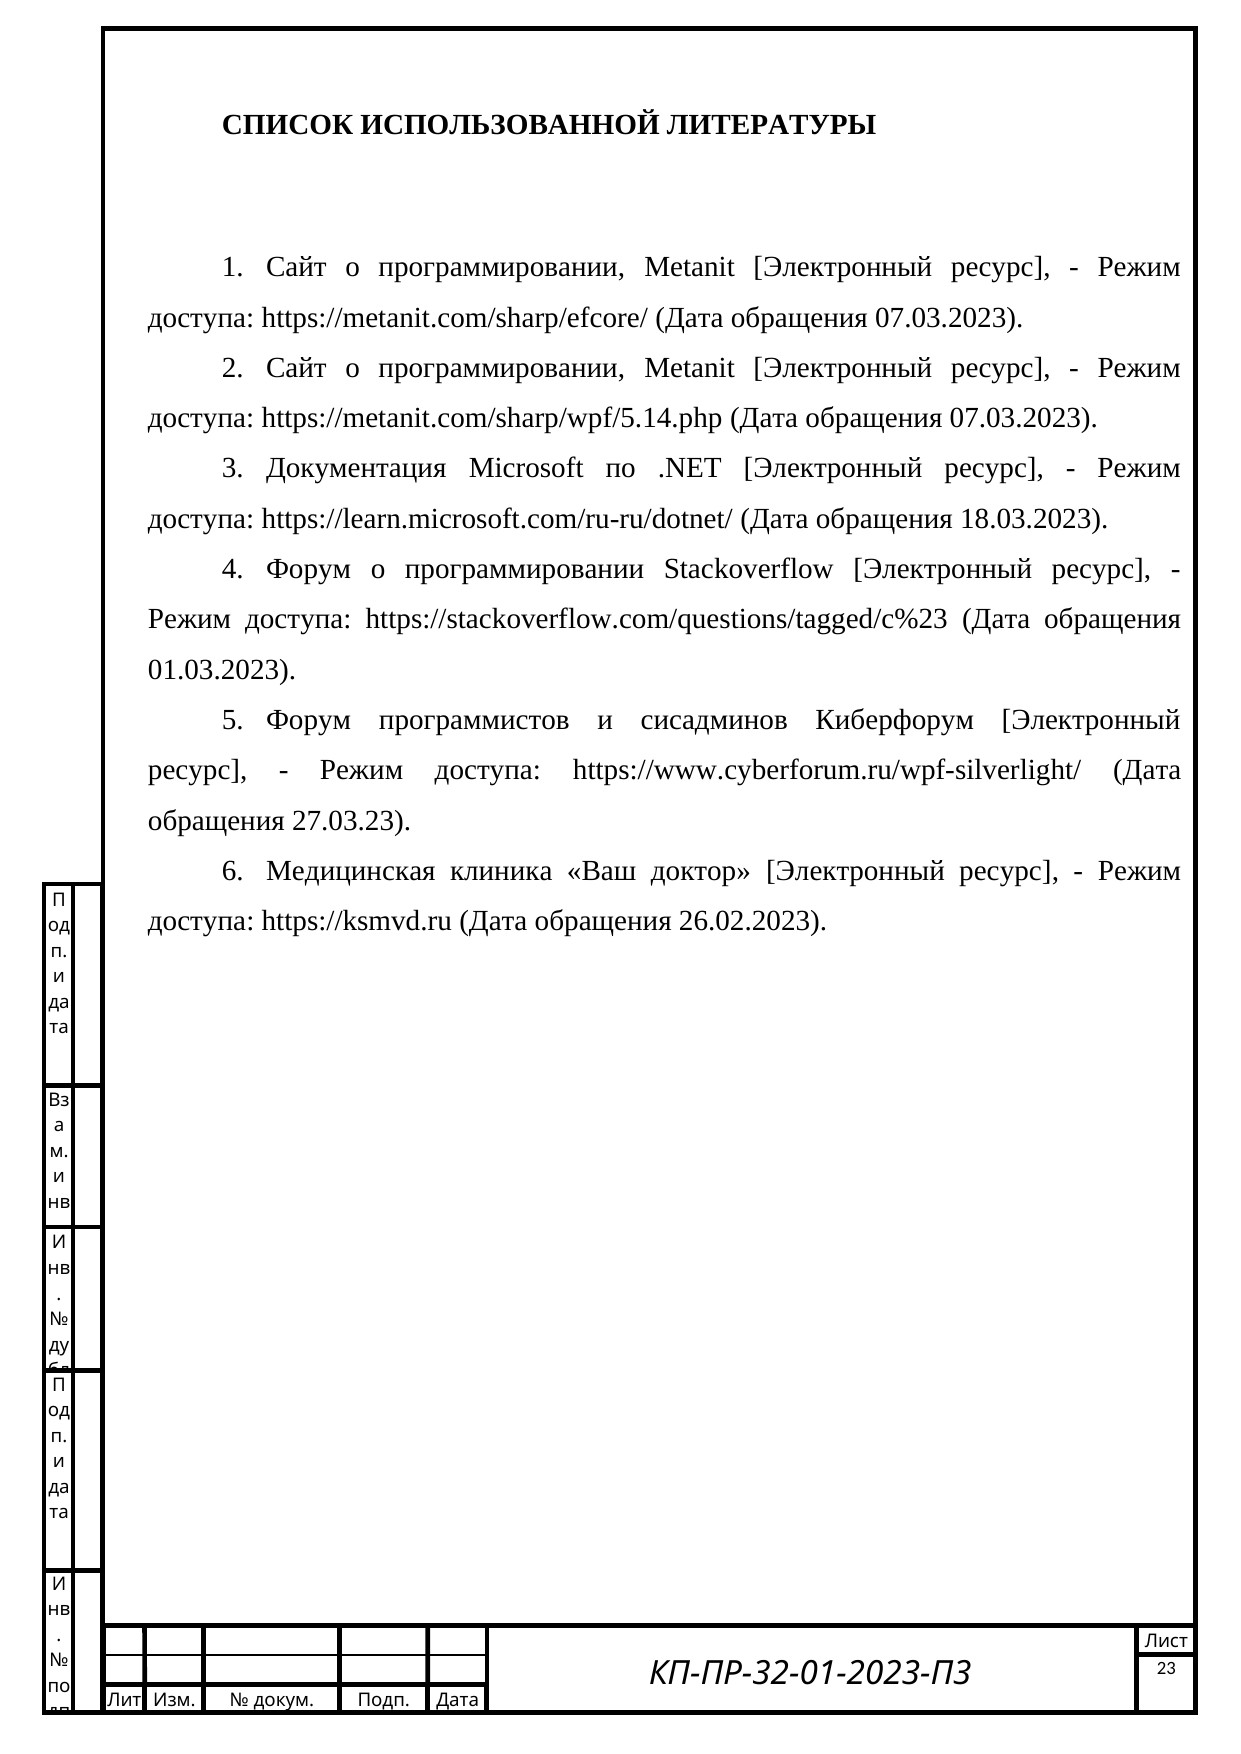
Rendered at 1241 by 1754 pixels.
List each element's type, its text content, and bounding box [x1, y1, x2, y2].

list Сайт о программировании, Metanit [Электронный ресурс], - Режим доступа: https://metanit.com/sharp/efcore/ (Дата обращения 07.03.2023). [148, 249, 1181, 333]
list Форум программистов и сисадминов Киберфорум [Электронный ресурс], - Режим доступа: https://www.cyberforum.ru/wpf-silverlight/ (Дата обращения 27.03.23). [148, 702, 1181, 836]
list Форум о программировании Stackoverflow [Электронный ресурс], - Режим доступа: https://stackoverflow.com/questions/tagged/c%23 (Дата обращения 01.03.2023). [148, 551, 1181, 685]
list Документация Microsoft по .NET [Электронный ресурс], - Режим доступа: https://learn.microsoft.com/ru-ru/dotnet/ (Дата обращения 18.03.2023). [148, 451, 1181, 534]
subtitle Список использованной литературы [148, 107, 1181, 141]
list Сайт о программировании, Metanit [Электронный ресурс], - Режим доступа: https://metanit.com/sharp/wpf/5.14.php (Дата обращения 07.03.2023). [148, 350, 1181, 434]
list Медицинская клиника «Ваш доктор» [Электронный ресурс], - Режим доступа: https://ksmvd.ru (Дата обращения 26.02.2023). [148, 853, 1181, 937]
